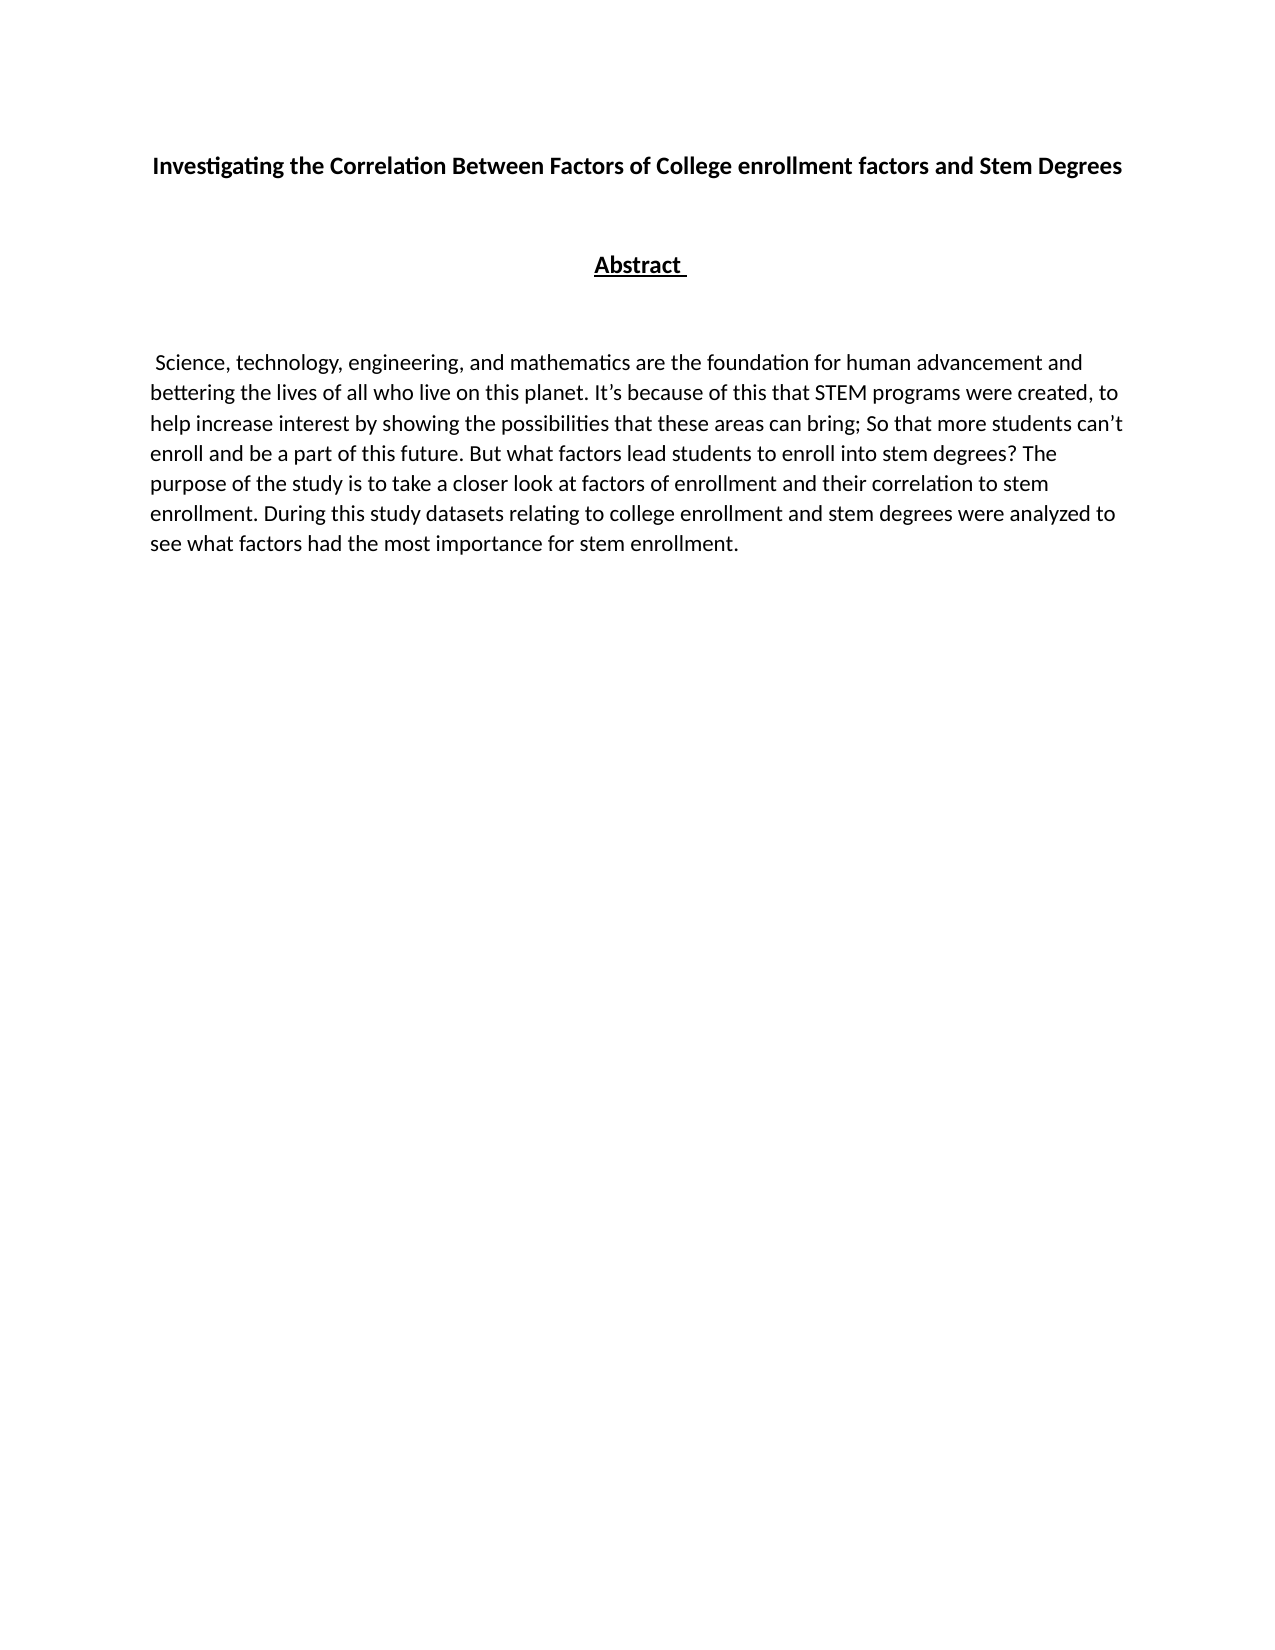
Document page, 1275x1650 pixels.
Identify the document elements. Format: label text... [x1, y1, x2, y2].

text Abstract [150, 249, 1125, 280]
text Science, technology, engineering, and mathematics are the foundation for human advancement and bettering the lives of all who live on this planet. It’s because of this that STEM programs were created, to help increase interest by showing the possibilities that these areas can bring; So that more students can’t enroll and be a part of this future. But what factors lead students to enroll into stem degrees? The purpose of the study is to take a closer look at factors of enrollment and their correlation to stem enrollment. During this study datasets relating to college enrollment and stem degrees were analyzed to see what factors had the most importance for stem enrollment. [150, 348, 1125, 558]
text Investigating the Correlation Between Factors of College enrollment factors and Stem Degrees [150, 150, 1125, 181]
